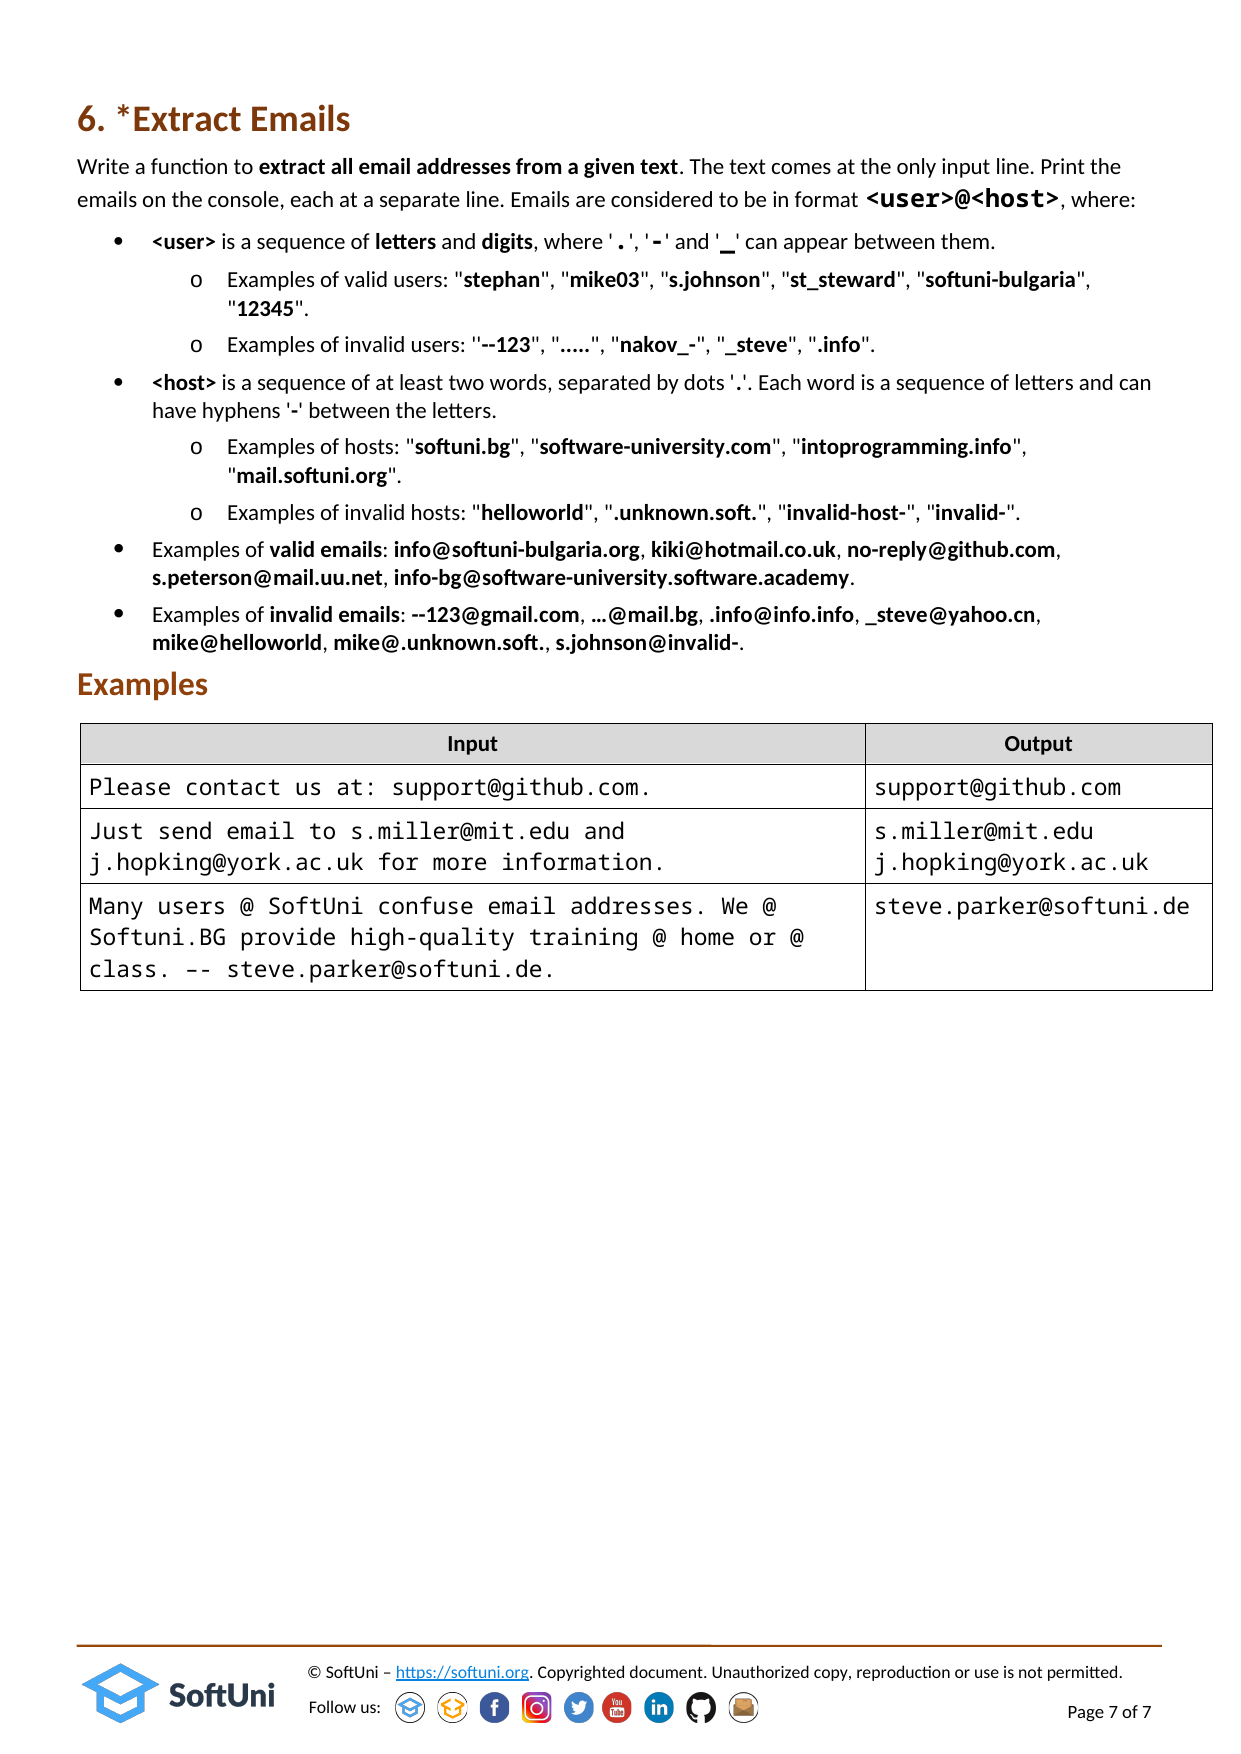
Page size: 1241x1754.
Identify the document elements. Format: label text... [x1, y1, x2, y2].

picture [686, 1692, 716, 1723]
picture [644, 1692, 653, 1701]
list Examples of valid emails: info@softuni-bulgaria.org, kiki@hotmail.co.uk, no-reply@github.com, s.peterson@mail.uu.net, info-bg@software-university.software.academy. [114, 536, 1163, 592]
subtitle *Extract Emails [77, 95, 1163, 141]
list <user> is a sequence of letters and digits, where '.', '-' and '_' can appear between them. [114, 223, 1163, 257]
list Examples of hosts: "softuni.bg", "software-university.com", "intoprogramming.info", "mail.softuni.org". [189, 432, 1163, 490]
picture [564, 1692, 594, 1723]
picture [665, 1692, 674, 1701]
picture [75, 1658, 281, 1729]
table_cell Please contact us at: support@github.com. [81, 765, 865, 808]
list Examples of invalid hosts: "helloworld", ".unknown.soft.", "invalid-host-", "invalid-". [189, 498, 1163, 527]
picture [437, 1692, 468, 1723]
table_cell Just send email to s.miller@mit.edu and j.hopking@york.ac.uk for more information. [81, 809, 865, 883]
picture [728, 1692, 759, 1723]
table_cell steve.parker@softuni.de [866, 884, 1212, 990]
subtitle Examples [77, 663, 1163, 704]
picture [602, 1692, 632, 1723]
picture [665, 1714, 674, 1723]
list Examples of invalid users: ''--123", ".....", "nakov_-", "_steve", ".info". [189, 331, 1163, 360]
table_cell s.miller@mit.edu j.hopking@york.ac.uk [866, 809, 1212, 883]
text Write a function to extract all email addresses from a given text. The text comes at the only input line. Print the emails on the console, each at a separate line. Emails are considered to be in format <user>@<host>, where: [77, 152, 1163, 214]
table_header Output [866, 724, 1212, 763]
list <host> is a sequence of at least two words, separated by dots '.'. Each word is a sequence of letters and can have hyphens '-' between the letters. [114, 368, 1163, 424]
picture [644, 1714, 653, 1723]
picture [395, 1692, 425, 1723]
table_header Input [81, 724, 865, 763]
picture [658, 1705, 667, 1714]
picture [479, 1692, 510, 1723]
table_cell support@github.com [866, 765, 1212, 808]
picture [522, 1692, 552, 1723]
list Examples of valid users: "stephan", "mike03", "s.johnson", "st_steward", "softuni-bulgaria", "12345". [189, 265, 1163, 322]
list Examples of invalid emails: --123@gmail.com, …@mail.bg, .info@info.info, _steve@yahoo.cn, mike@helloworld, mike@.unknown.soft., s.johnson@invalid-. [114, 600, 1163, 656]
table_cell Many users @ SoftUni confuse email addresses. We @ Softuni.BG provide high-quality training @ home or @ class. –- steve.parker@softuni.de. [81, 884, 865, 990]
